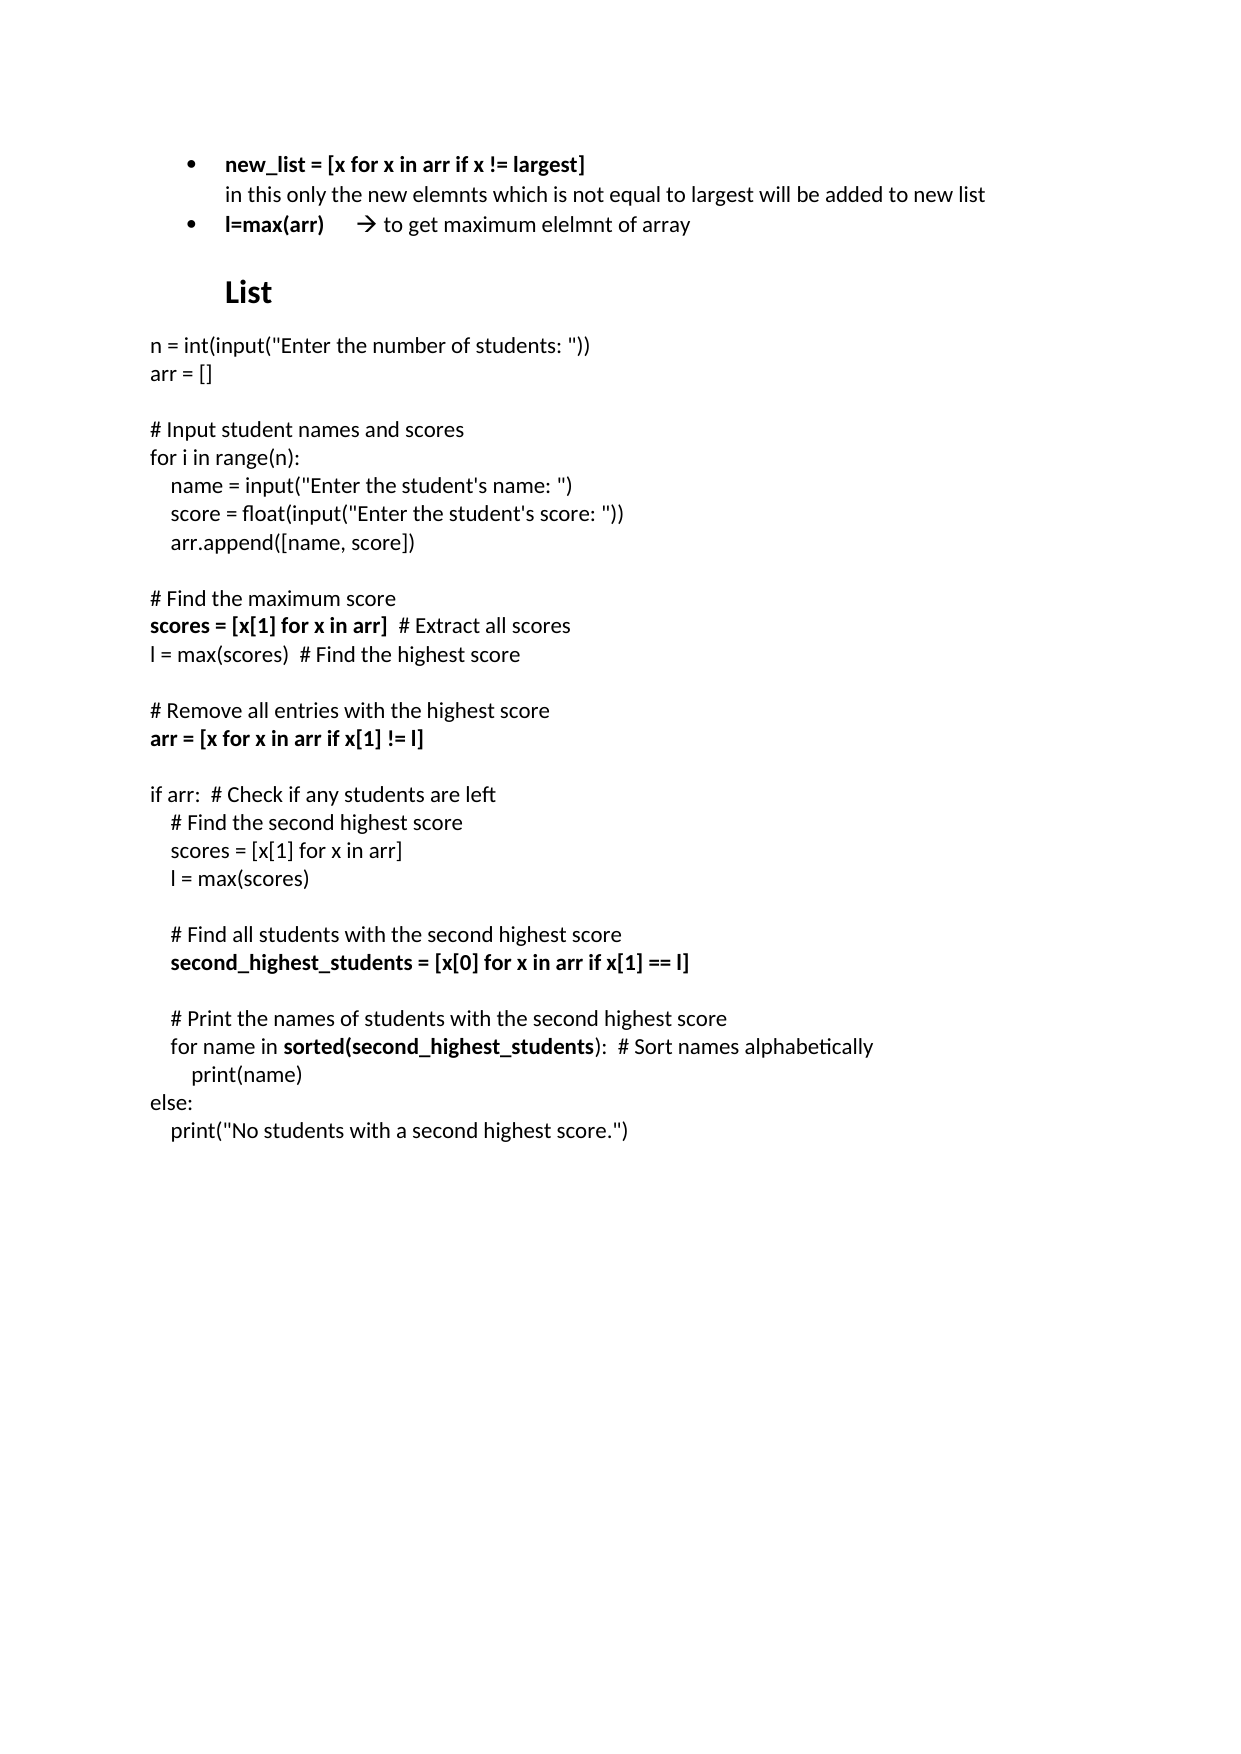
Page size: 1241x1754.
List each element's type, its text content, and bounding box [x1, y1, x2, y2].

text for name in sorted(second_highest_students): # Sort names alphabetically [150, 1032, 1090, 1060]
text n = int(input("Enter the number of students: ")) [150, 331, 1090, 359]
text # Input student names and scores [150, 416, 1090, 443]
text scores = [x[1] for x in arr] [150, 836, 1090, 864]
text print(name) [150, 1060, 1090, 1088]
text scores = [x[1] for x in arr] # Extract all scores [150, 612, 1090, 640]
text l = max(scores) [150, 864, 1090, 892]
list l=max(arr) to get maximum elelmnt of array [187, 210, 1090, 238]
text second_highest_students = [x[0] for x in arr if x[1] == l] [150, 948, 1090, 976]
text # Print the names of students with the second highest score [150, 1004, 1090, 1032]
text arr = [x for x in arr if x[1] != l] [150, 724, 1090, 752]
text # Find the maximum score [150, 584, 1090, 612]
text if arr: # Check if any students are left [150, 780, 1090, 808]
text arr.append([name, score]) [150, 528, 1090, 556]
text # Find all students with the second highest score [150, 920, 1090, 948]
text l = max(scores) # Find the highest score [150, 640, 1090, 668]
list new_list = [x for x in arr if x != largest] in this only the new elemnts which is not equal to largest will be added to new list [187, 150, 1090, 208]
text else: [150, 1088, 1090, 1116]
text for i in range(n): [150, 443, 1090, 472]
text arr = [] [150, 359, 1090, 387]
text # Remove all entries with the highest score [150, 696, 1090, 724]
list List [225, 271, 1090, 312]
text print("No students with a second highest score.") [150, 1116, 1090, 1144]
text score = float(input("Enter the student's score: ")) [150, 499, 1090, 528]
text # Find the second highest score [150, 808, 1090, 836]
text name = input("Enter the student's name: ") [150, 472, 1090, 499]
